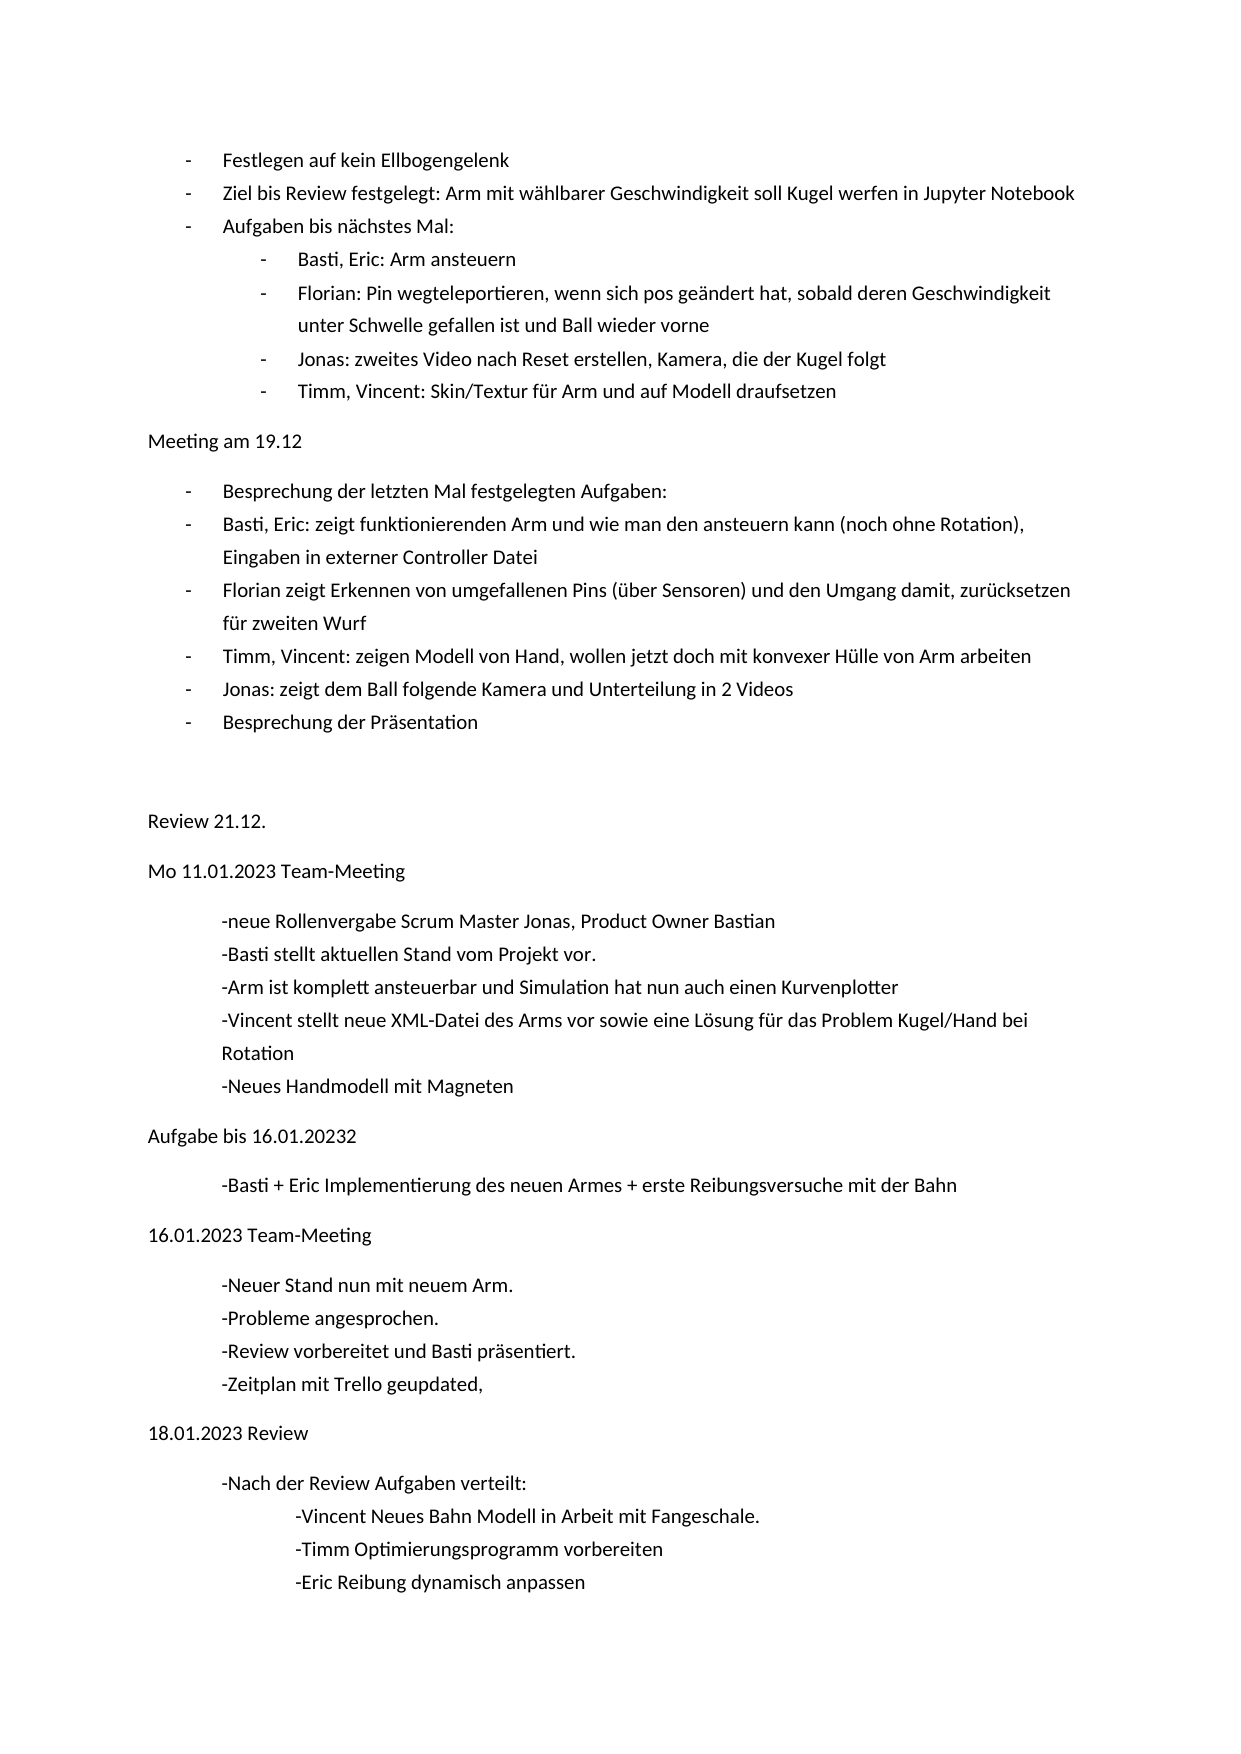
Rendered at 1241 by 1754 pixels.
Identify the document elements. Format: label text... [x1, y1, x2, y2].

list Besprechung der Präsentation [185, 709, 1093, 735]
text 16.01.2023 Team-Meeting [148, 1222, 1093, 1248]
list Aufgaben bis nächstes Mal: [185, 214, 1093, 239]
list Jonas: zeigt dem Ball folgende Kamera und Unterteilung in 2 Videos [185, 676, 1093, 702]
list Florian: Pin wegteleportieren, wenn sich pos geändert hat, sobald deren Geschwindigkeit unter Schwelle gefallen ist und Ball wieder vorne [260, 280, 1093, 338]
text -Neuer Stand nun mit neuem Arm. -Probleme angesprochen. -Review vorbereitet und Basti präsentiert. -Zeitplan mit Trello geupdated, [221, 1272, 1093, 1396]
list Besprechung der letzten Mal festgelegten Aufgaben: [185, 478, 1093, 503]
list Florian zeigt Erkennen von umgefallenen Pins (über Sensoren) und den Umgang damit, zurücksetzen für zweiten Wurf [185, 577, 1093, 636]
list Timm, Vincent: Skin/Textur für Arm und auf Modell draufsetzen [260, 379, 1093, 404]
list Ziel bis Review festgelegt: Arm mit wählbarer Geschwindigkeit soll Kugel werfen in Jupyter Notebook [185, 181, 1093, 206]
text Review 21.12. [148, 809, 1093, 834]
text Mo 11.01.2023 Team-Meeting [148, 858, 1093, 884]
text -neue Rollenvergabe Scrum Master Jonas, Product Owner Bastian -Basti stellt aktuellen Stand vom Projekt vor. -Arm ist komplett ansteuerbar und Simulation hat nun auch einen Kurvenplotter -Vincent stellt neue XML-Datei des Arms vor sowie eine Lösung für das Problem Kugel/Hand bei Rotation -Neues Handmodell mit Magneten [221, 908, 1093, 1098]
list Basti, Eric: Arm ansteuern [260, 247, 1093, 272]
list Basti, Eric: zeigt funktionierenden Arm und wie man den ansteuern kann (noch ohne Rotation), Eingaben in externer Controller Datei [185, 511, 1093, 569]
list Festlegen auf kein Ellbogengelenk [185, 148, 1093, 173]
text Aufgabe bis 16.01.20232 [148, 1123, 1093, 1148]
text 18.01.2023 Review [148, 1421, 1093, 1446]
text -Basti + Eric Implementierung des neuen Armes + erste Reibungsversuche mit der Bahn [148, 1172, 1093, 1198]
text Meeting am 19.12 [148, 428, 1093, 454]
list Timm, Vincent: zeigen Modell von Hand, wollen jetzt doch mit konvexer Hülle von Arm arbeiten [185, 643, 1093, 669]
list Jonas: zweites Video nach Reset erstellen, Kamera, die der Kugel folgt [260, 346, 1093, 371]
